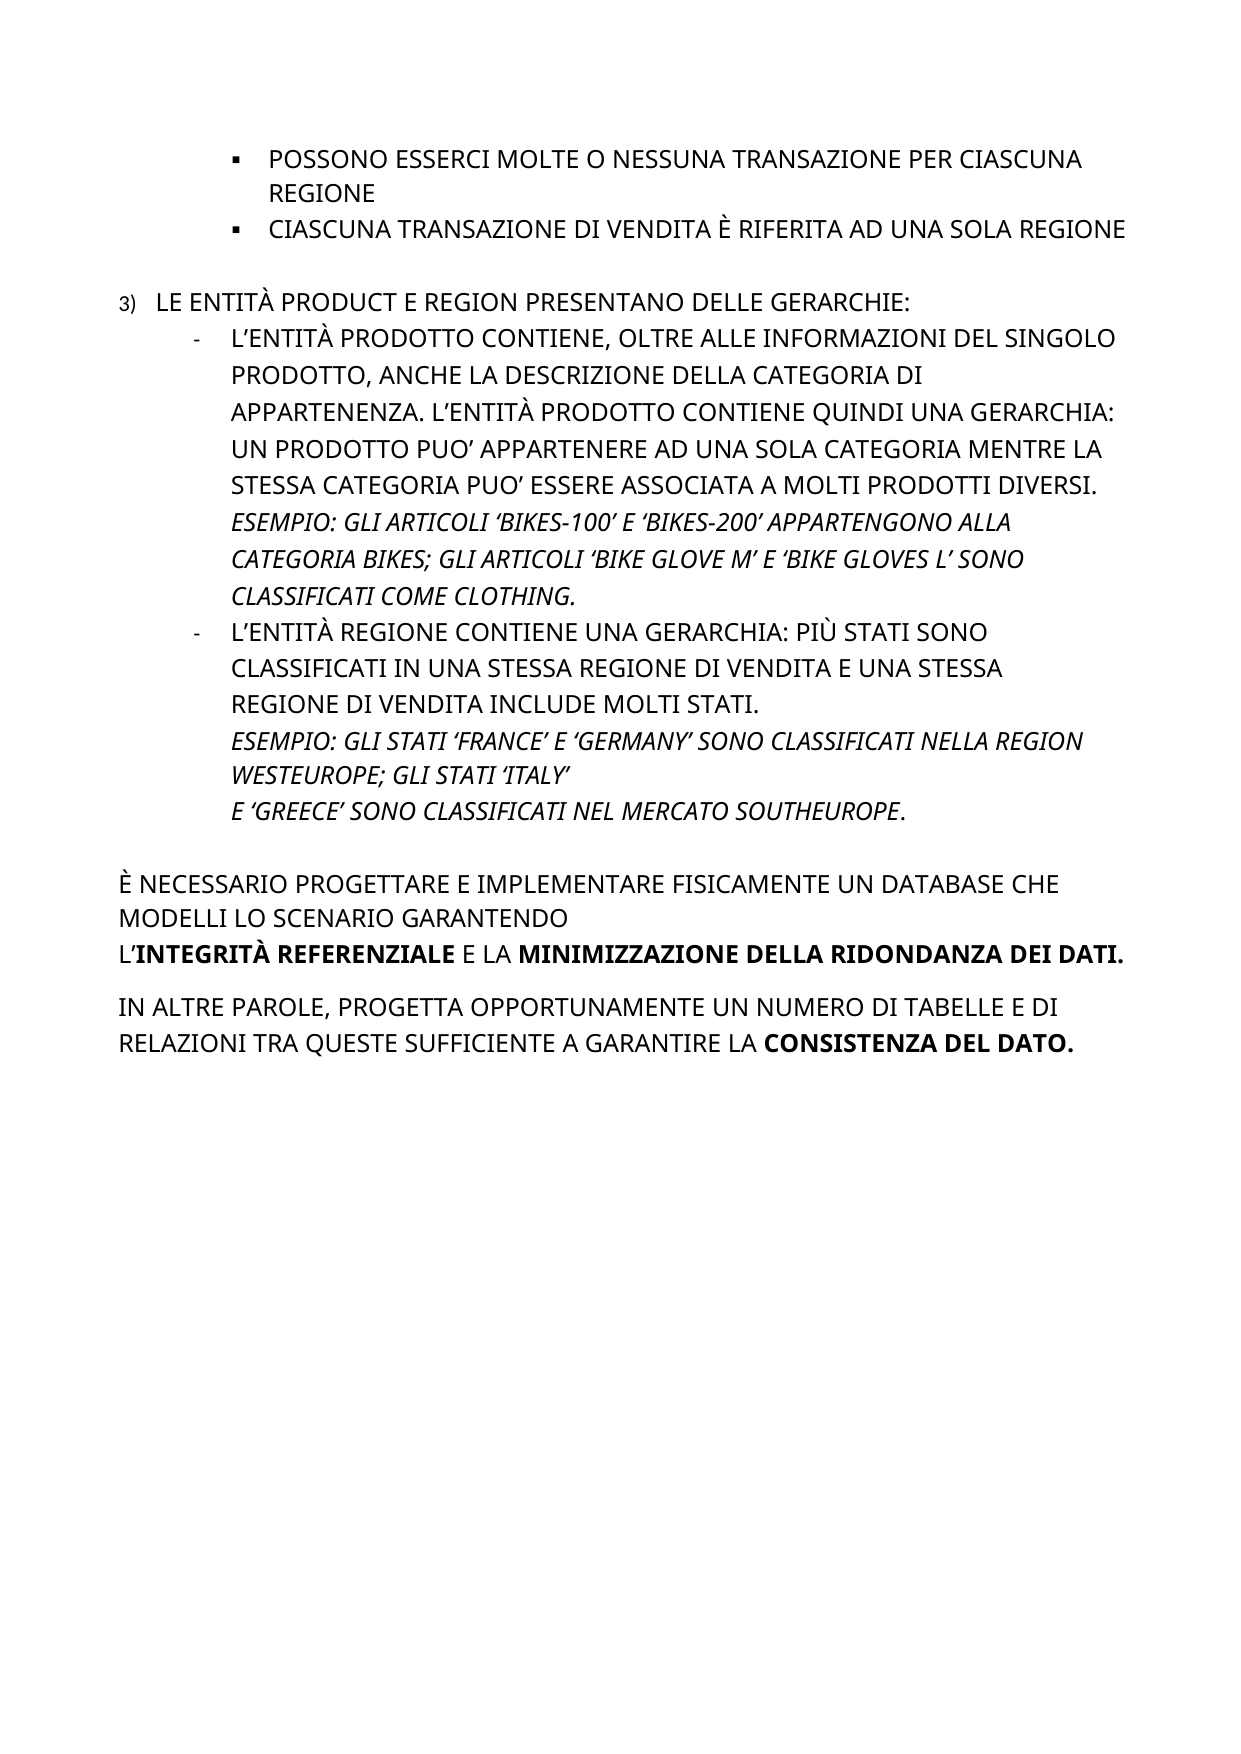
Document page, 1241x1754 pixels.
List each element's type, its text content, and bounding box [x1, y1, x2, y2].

text E ‘GREECE’ SONO CLASSIFICATI NEL MERCATO SOUTHEUROPE. [231, 794, 1130, 828]
text IN ALTRE PAROLE, PROGETTA OPPORTUNAMENTE UN NUMERO DI TABELLE E DI RELAZIONI TRA QUESTE SUFFICIENTE A GARANTIRE LA CONSISTENZA DEL DATO. [118, 990, 1121, 1060]
list L’ENTITÀ PRODOTTO CONTIENE, OLTRE ALLE INFORMAZIONI DEL SINGOLO PRODOTTO, ANCHE LA DESCRIZIONE DELLA CATEGORIA DI APPARTENENZA. L’ENTITÀ PRODOTTO CONTIENE QUINDI UNA GERARCHIA: UN PRODOTTO PUO’ APPARTENERE AD UNA SOLA CATEGORIA MENTRE LA STESSA CATEGORIA PUO’ ESSERE ASSOCIATA A MOLTI PRODOTTI DIVERSI. [193, 321, 1119, 502]
list L’ENTITÀ REGIONE CONTIENE UNA GERARCHIA: PIÙ STATI SONO CLASSIFICATI IN UNA STESSA REGIONE DI VENDITA E UNA STESSA REGIONE DI VENDITA INCLUDE MOLTI STATI. [193, 615, 1057, 721]
text ESEMPIO: GLI ARTICOLI ‘BIKES-100’ E ‘BIKES-200’ APPARTENGONO ALLA CATEGORIA BIKES; GLI ARTICOLI ‘BIKE GLOVE M’ E ‘BIKE GLOVES L’ SONO CLASSIFICATI COME CLOTHING. [231, 505, 1130, 612]
subtitle L’INTEGRITÀ REFERENZIALE E LA MINIMIZZAZIONE DELLA RIDONDANZA DEI DATI. [118, 937, 1130, 971]
list CIASCUNA TRANSAZIONE DI VENDITA È RIFERITA AD UNA SOLA REGIONE [231, 212, 1130, 246]
list POSSONO ESSERCI MOLTE O NESSUNA TRANSAZIONE PER CIASCUNA REGIONE [231, 142, 1130, 210]
list LE ENTITÀ PRODUCT E REGION PRESENTANO DELLE GERARCHIE: [118, 284, 1130, 319]
text ESEMPIO: GLI STATI ‘FRANCE’ E ‘GERMANY’ SONO CLASSIFICATI NELLA REGION WESTEUROPE; GLI STATI ‘ITALY’ [231, 723, 1130, 792]
text È NECESSARIO PROGETTARE E IMPLEMENTARE FISICAMENTE UN DATABASE CHE MODELLI LO SCENARIO GARANTENDO [118, 867, 1130, 935]
